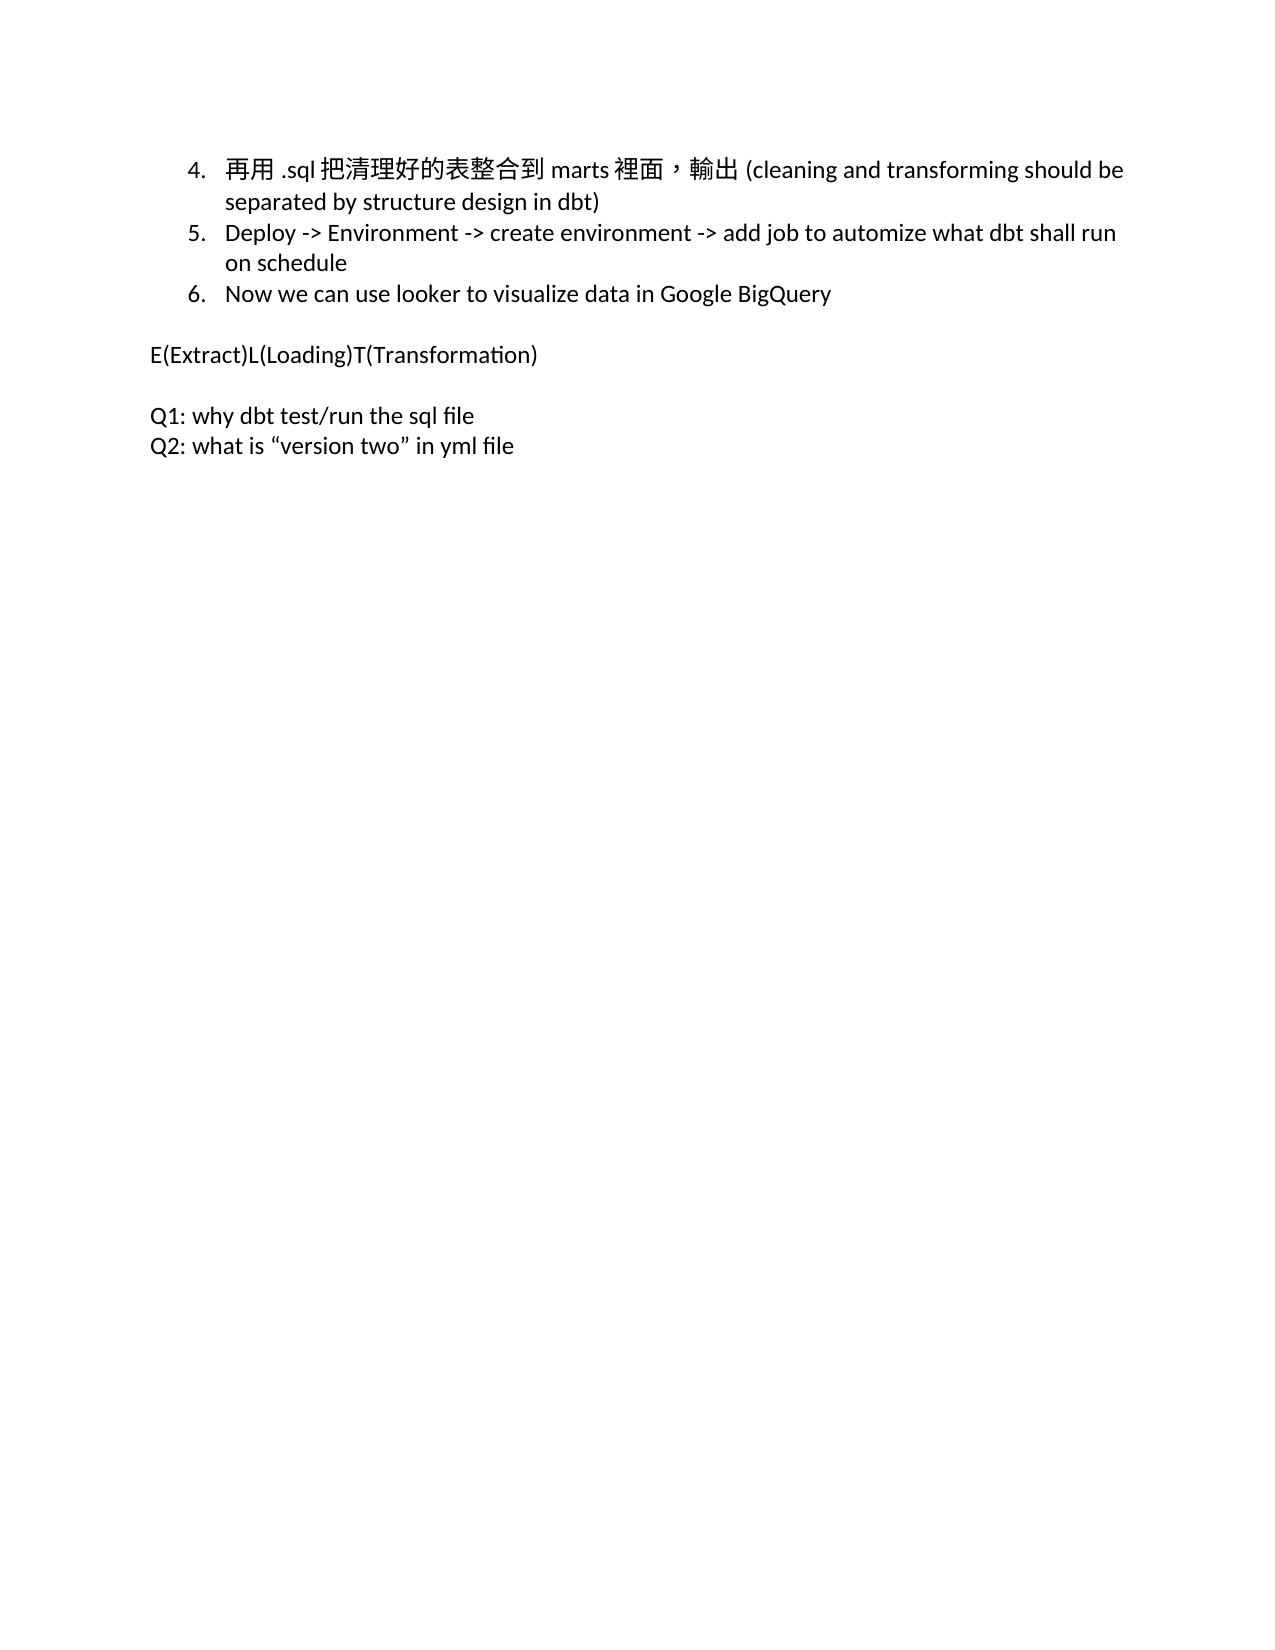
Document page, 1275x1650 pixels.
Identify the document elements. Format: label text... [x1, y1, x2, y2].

list Deploy -> Environment -> create environment -> add job to automize what dbt shall run on schedule [187, 217, 1125, 278]
list Now we can use looker to visualize data in Google BigQuery [187, 278, 1125, 308]
text Q1: why dbt test/run the sql file [150, 400, 1125, 430]
list 再用 .sql把清理好的表整合到marts裡面，輸出 (cleaning and transforming should be separated by structure design in dbt) [187, 150, 1125, 217]
text Q2: what is “version two” in yml file [150, 430, 1125, 461]
text E(Extract)L(Loading)T(Transformation) [150, 339, 1125, 369]
